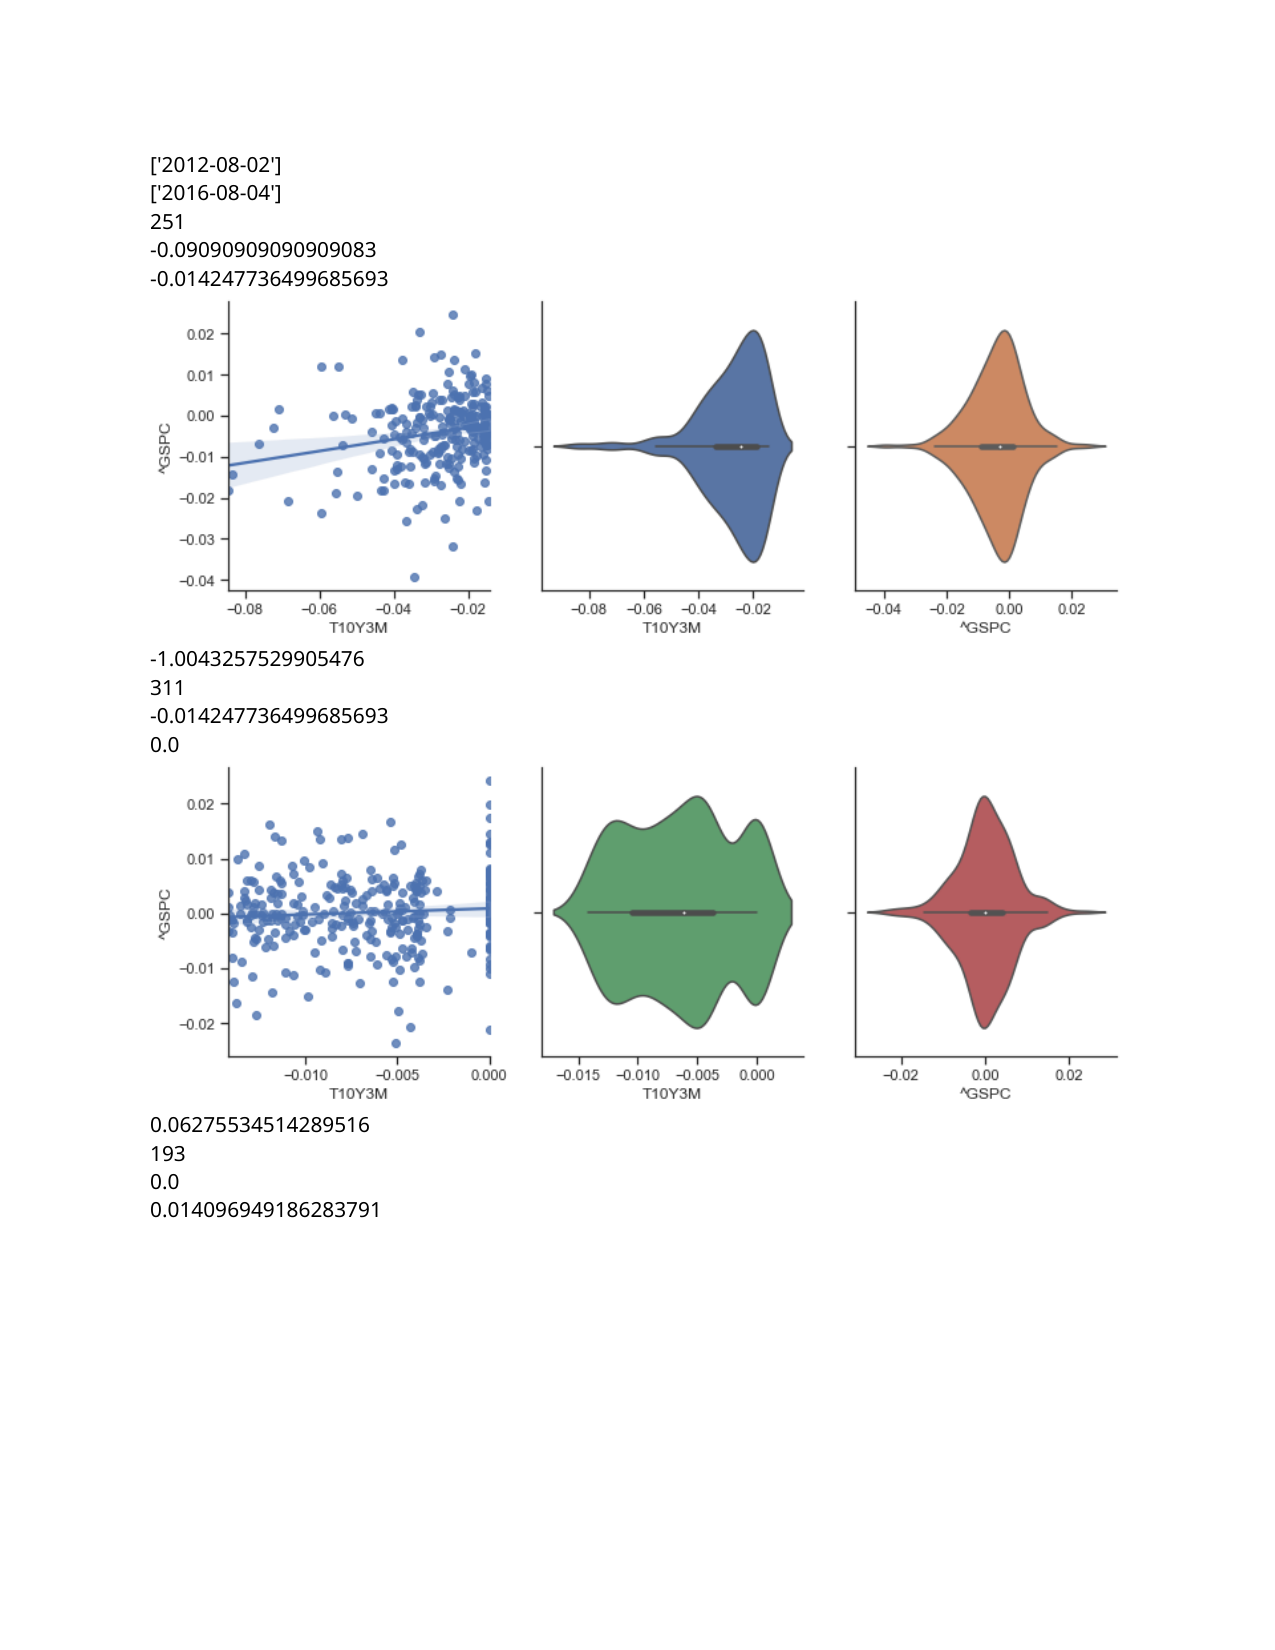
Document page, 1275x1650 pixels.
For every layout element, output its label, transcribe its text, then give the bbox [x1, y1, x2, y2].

text -1.0043257529905476 [150, 645, 1125, 673]
text 0.014096949186283791 [150, 1196, 1125, 1224]
text 0.0 [150, 730, 1125, 758]
text 251 [150, 207, 1125, 235]
text -0.014247736499685693 [150, 264, 1125, 292]
text 193 [150, 1139, 1125, 1167]
picture [150, 292, 1125, 645]
text -0.09090909090909083 [150, 235, 1125, 264]
text 0.06275534514289516 [150, 1111, 1125, 1139]
text ['2012-08-02'] [150, 150, 1125, 178]
text 0.0 [150, 1167, 1125, 1196]
text 311 [150, 673, 1125, 701]
picture [150, 758, 1125, 1111]
text -0.014247736499685693 [150, 701, 1125, 730]
text ['2016-08-04'] [150, 178, 1125, 207]
